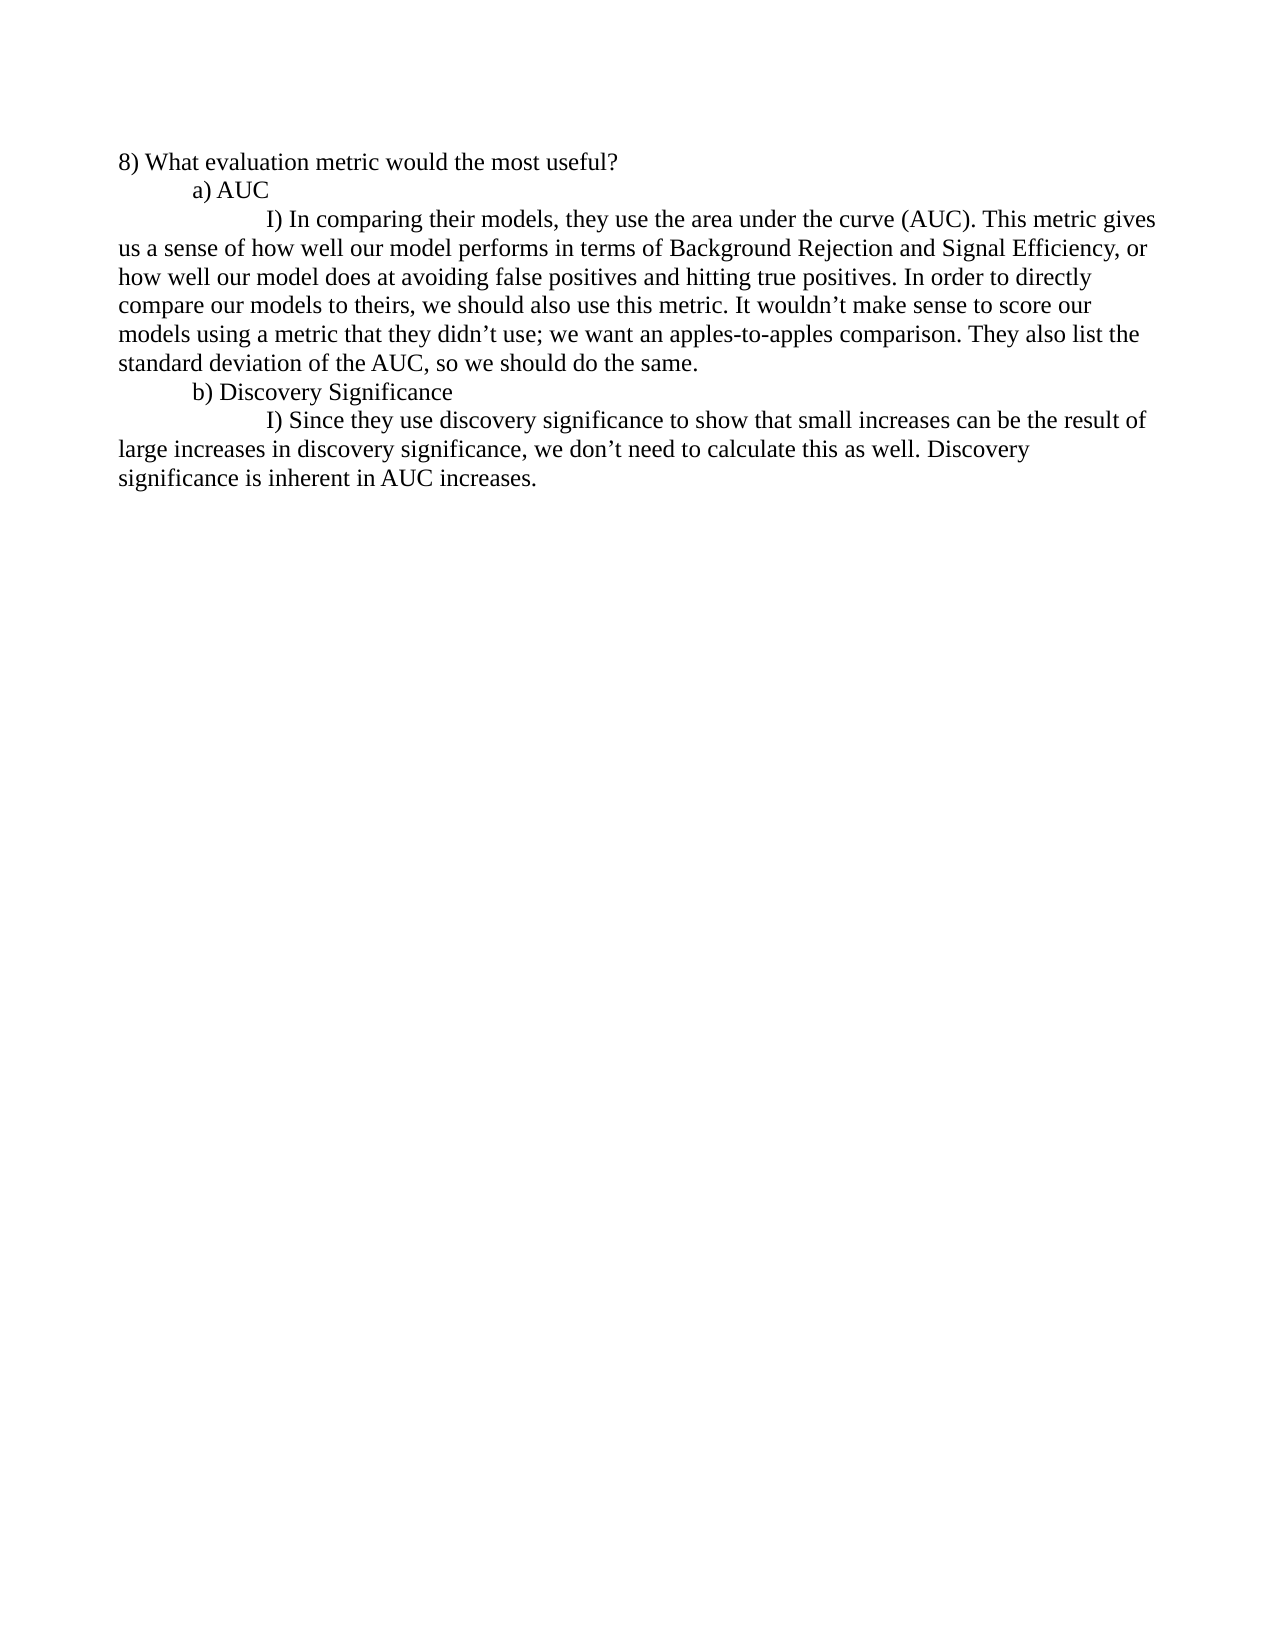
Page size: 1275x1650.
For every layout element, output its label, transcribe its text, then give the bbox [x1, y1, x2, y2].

text b) Discovery Significance [118, 377, 1157, 406]
text a) AUC [118, 176, 1157, 204]
text I) In comparing their models, they use the area under the curve (AUC). This metric gives us a sense of how well our model performs in terms of Background Rejection and Signal Efficiency, or how well our model does at avoiding false positives and hitting true positives. In order to directly compare our models to theirs, we should also use this metric. It wouldn’t make sense to score our models using a metric that they didn’t use; we want an apples-to-apples comparison. They also list the standard deviation of the AUC, so we should do the same. [118, 204, 1157, 377]
text I) Since they use discovery significance to show that small increases can be the result of large increases in discovery significance, we don’t need to calculate this as well. Discovery significance is inherent in AUC increases. [118, 406, 1157, 492]
text 8) What evaluation metric would the most useful? [118, 147, 1157, 176]
